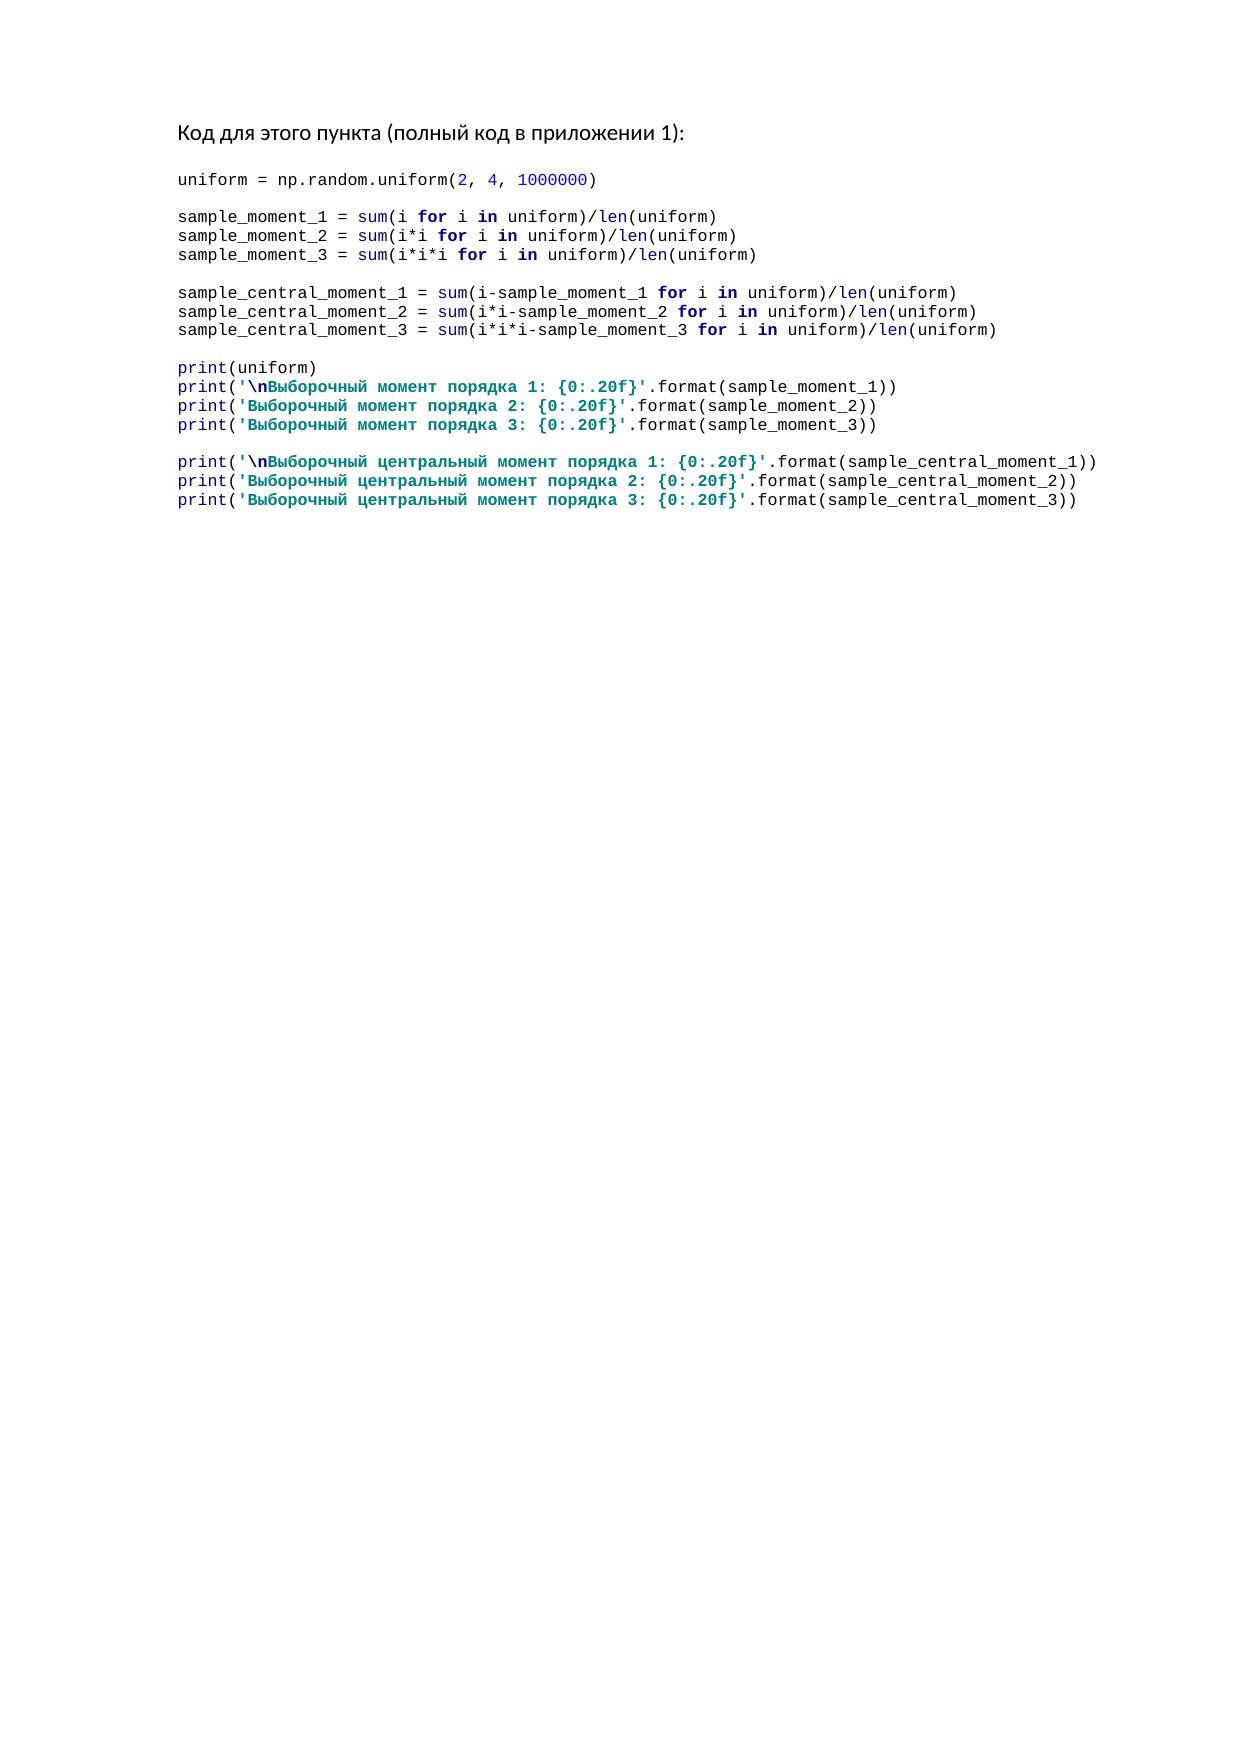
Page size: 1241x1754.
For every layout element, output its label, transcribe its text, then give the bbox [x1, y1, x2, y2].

text uniform = np.random.uniform(2, 4, 1000000) sample_moment_1 = sum(i for i in uniform)/len(uniform) sample_moment_2 = sum(i*i for i in uniform)/len(uniform) sample_moment_3 = sum(i*i*i for i in uniform)/len(uniform) sample_central_moment_1 = sum(i-sample_moment_1 for i in uniform)/len(uniform) sample_central_moment_2 = sum(i*i-sample_moment_2 for i in uniform)/len(uniform) sample_central_moment_3 = sum(i*i*i-sample_moment_3 for i in uniform)/len(uniform) print(uniform) print('\nВыборочный момент порядка 1: {0:.20f}'.format(sample_moment_1)) print('Выборочный момент порядка 2: {0:.20f}'.format(sample_moment_2)) print('Выборочный момент порядка 3: {0:.20f}'.format(sample_moment_3)) print('\nВыборочный центральный момент порядка 1: {0:.20f}'.format(sample_central_moment_1)) print('Выборочный центральный момент порядка 2: {0:.20f}'.format(sample_central_moment_2)) print('Выборочный центральный момент порядка 3: {0:.20f}'.format(sample_central_moment_3)) [177, 171, 1152, 511]
text Код для этого пункта (полный код в приложении 1): [177, 118, 1152, 146]
